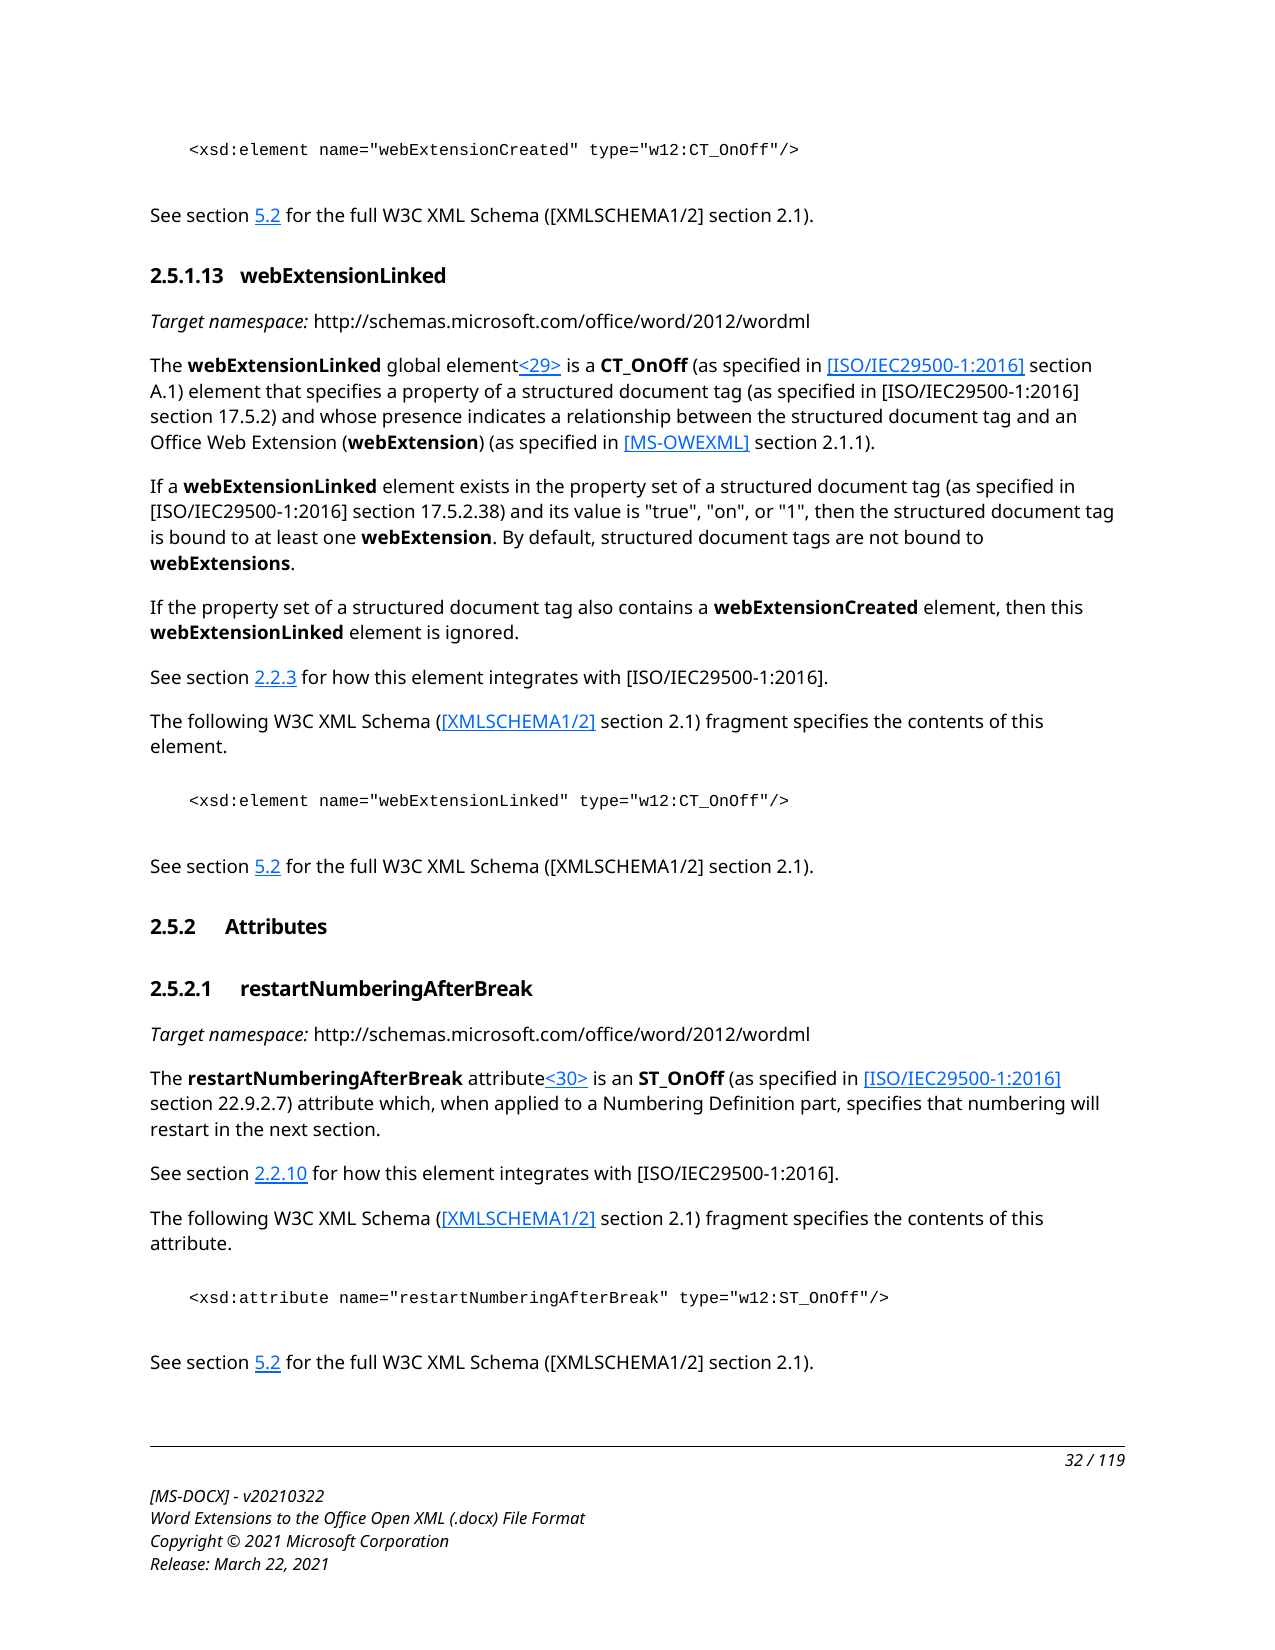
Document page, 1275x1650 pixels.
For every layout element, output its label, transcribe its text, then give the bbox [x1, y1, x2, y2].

text <xsd:element name="webExtensionCreated" type="w12:CT_OnOff"/> [175, 133, 1137, 171]
subtitle Attributes [150, 912, 1125, 940]
text See section 2.2.10 for how this element integrates with [ISO/IEC29500-1:2016]. [150, 1161, 1125, 1186]
text See section 5.2 for the full W3C XML Schema ([XMLSCHEMA1/2] section 2.1). [150, 1350, 1125, 1375]
text The following W3C XML Schema ([XMLSCHEMA1/2] section 2.1) fragment specifies the contents of this attribute. [150, 1205, 1125, 1256]
text See section 5.2 for the full W3C XML Schema ([XMLSCHEMA1/2] section 2.1). [150, 202, 1125, 228]
subtitle restartNumberingAfterBreak [150, 974, 1125, 1002]
text The webExtensionLinked global element<29> is a CT_OnOff (as specified in [ISO/IEC29500-1:2016] section A.1) element that specifies a property of a structured document tag (as specified in [ISO/IEC29500-1:2016] section 17.5.2) and whose presence indicates a relationship between the structured document tag and an Office Web Extension (webExtension) (as specified in [MS-OWEXML] section 2.1.1). [150, 352, 1125, 454]
text If a webExtensionLinked element exists in the property set of a structured document tag (as specified in [ISO/IEC29500-1:2016] section 17.5.2.38) and its value is "true", "on", or "1", then the structured document tag is bound to at least one webExtension. By default, structured document tags are not bound to webExtensions. [150, 473, 1125, 575]
text If the property set of a structured document tag also contains a webExtensionCreated element, then this webExtensionLinked element is ignored. [150, 594, 1125, 645]
text Target namespace: http://schemas.microsoft.com/office/word/2012/wordml [150, 308, 1125, 334]
text See section 2.2.3 for how this element integrates with [ISO/IEC29500-1:2016]. [150, 664, 1125, 689]
text The following W3C XML Schema ([XMLSCHEMA1/2] section 2.1) fragment specifies the contents of this element. [150, 708, 1125, 759]
text <xsd:attribute name="restartNumberingAfterBreak" type="w12:ST_OnOff"/> [175, 1281, 1137, 1318]
text <xsd:element name="webExtensionLinked" type="w12:CT_OnOff"/> [175, 784, 1137, 822]
text See section 5.2 for the full W3C XML Schema ([XMLSCHEMA1/2] section 2.1). [150, 853, 1125, 879]
text The restartNumberingAfterBreak attribute<30> is an ST_OnOff (as specified in [ISO/IEC29500-1:2016] section 22.9.2.7) attribute which, when applied to a Numbering Definition part, specifies that numbering will restart in the next section. [150, 1065, 1125, 1142]
subtitle webExtensionLinked [150, 261, 1125, 289]
text Target namespace: http://schemas.microsoft.com/office/word/2012/wordml [150, 1021, 1125, 1046]
